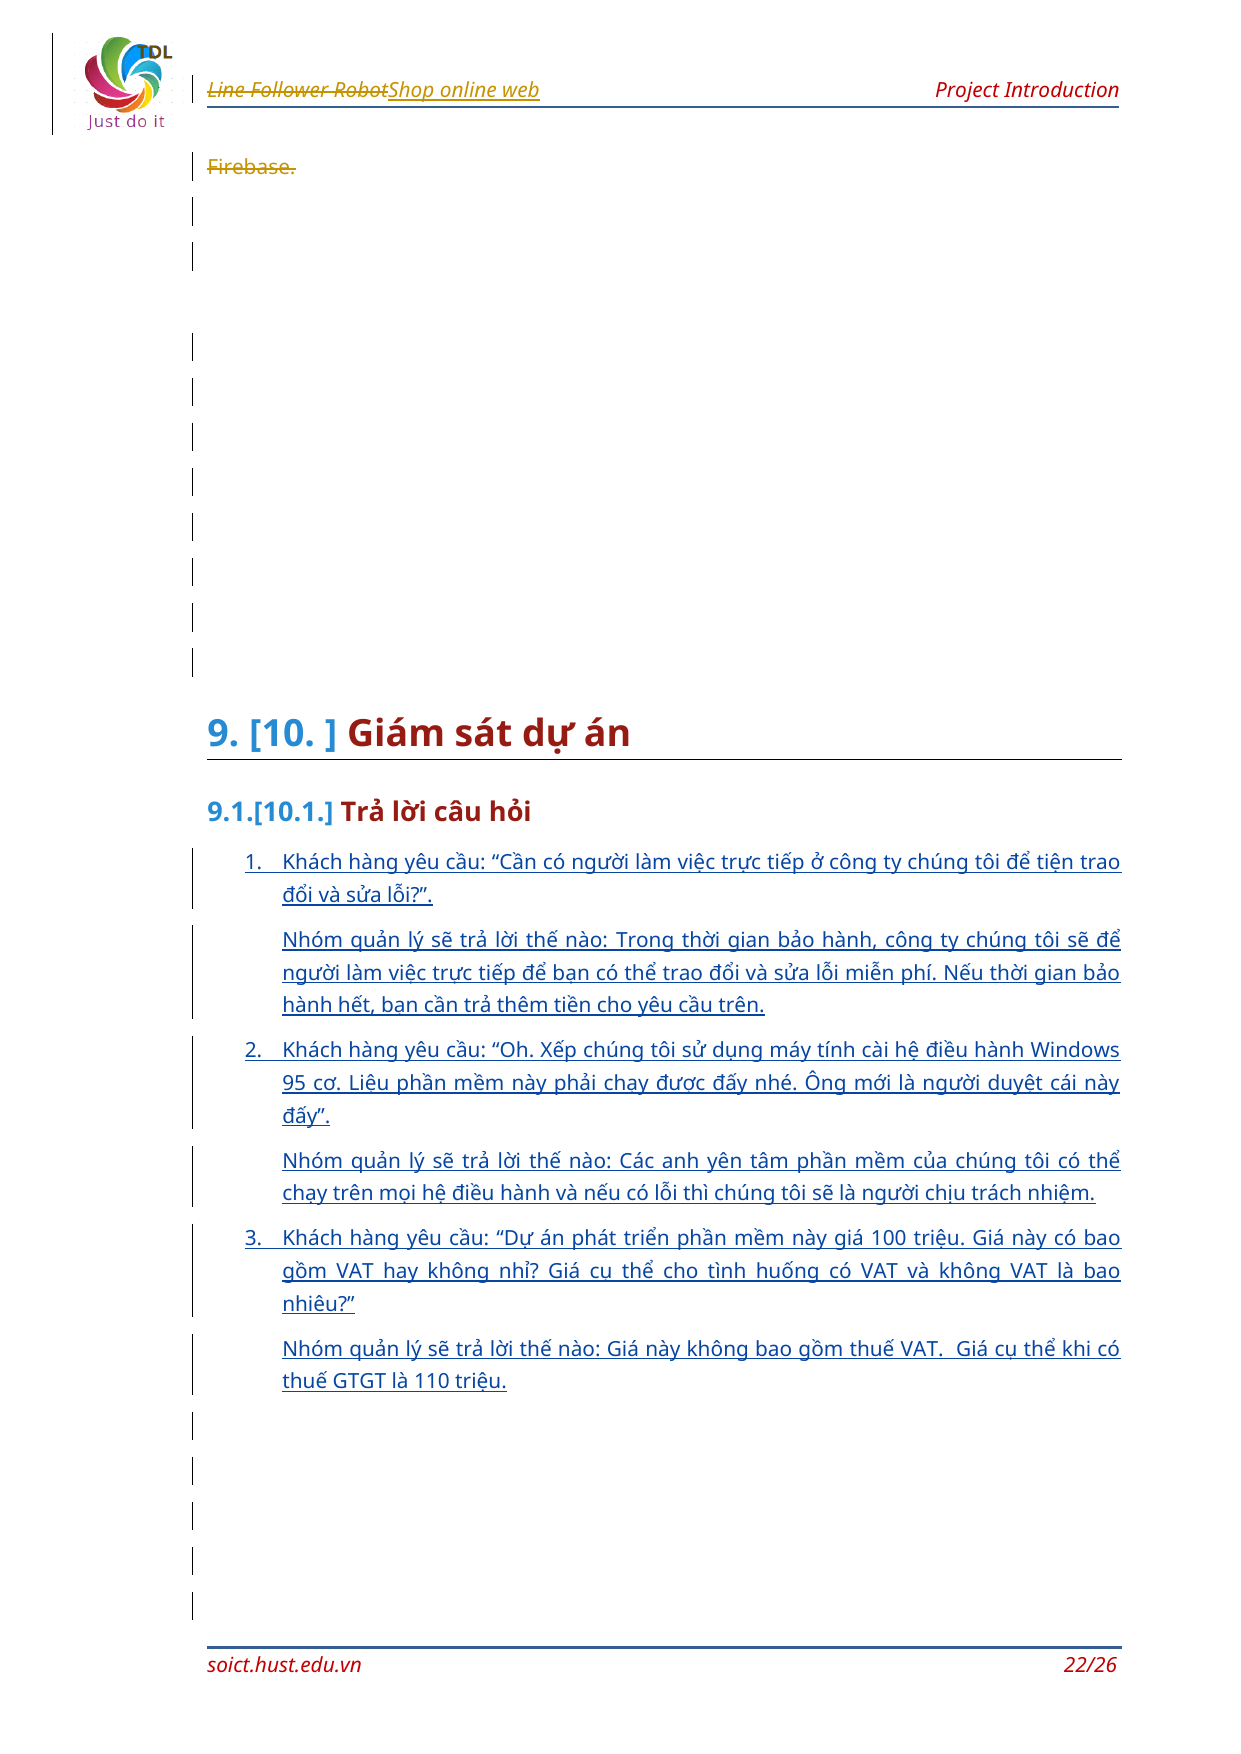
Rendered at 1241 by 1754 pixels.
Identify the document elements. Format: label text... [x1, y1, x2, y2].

picture [66, 32, 185, 135]
subtitle Trả lời câu hỏi [207, 793, 1122, 829]
subtitle Giám sát dự án [207, 706, 1122, 759]
